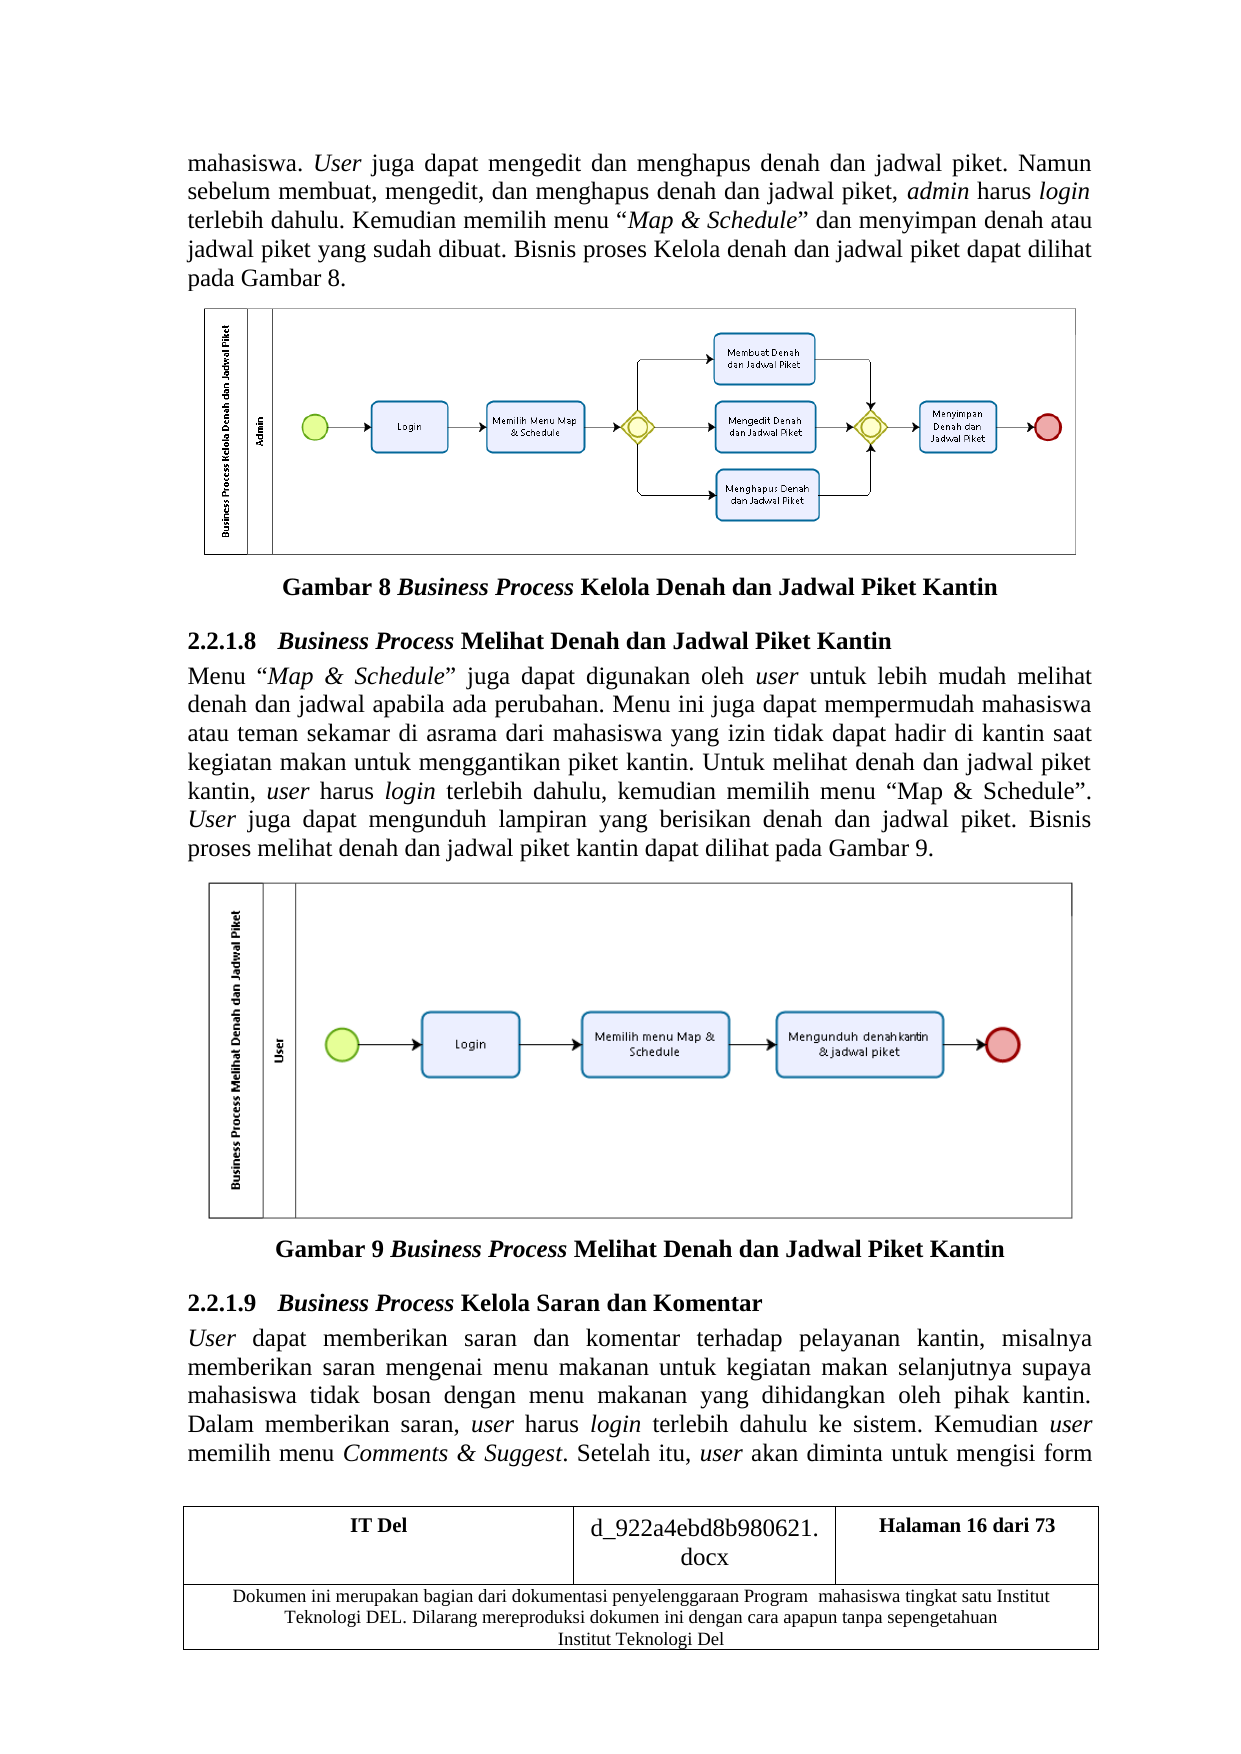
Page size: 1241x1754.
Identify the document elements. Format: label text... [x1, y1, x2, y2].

text Gambar 8 Business Process Kelola Denah dan Jadwal Piket Kantin [187, 573, 1092, 601]
picture [187, 862, 1093, 1234]
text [187, 148, 1092, 291]
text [187, 1323, 1092, 1467]
subtitle Business Process Melihat Denah dan Jadwal Piket Kantin [187, 626, 1092, 654]
text Gambar 9 Business Process Melihat Denah dan Jadwal Piket Kantin [187, 1234, 1092, 1263]
subtitle Business Process Kelola Saran dan Komentar [187, 1288, 1092, 1317]
text Menu “Map & Schedule” juga dapat digunakan oleh user untuk lebih mudah melihat denah dan jadwal apabila ada perubahan. Menu ini juga dapat mempermudah mahasiswa atau teman sekamar di asrama dari mahasiswa yang izin tidak dapat hadir di kantin saat kegiatan makan untuk menggantikan piket kantin. Untuk melihat denah dan jadwal piket kantin, user harus login terlebih dahulu, kemudian memilih menu “Map & Schedule”. User juga dapat mengunduh lampiran yang berisikan denah dan jadwal piket. Bisnis proses melihat denah dan jadwal piket kantin dapat dilihat pada Gambar 9. [187, 661, 1092, 862]
picture [187, 291, 1092, 573]
